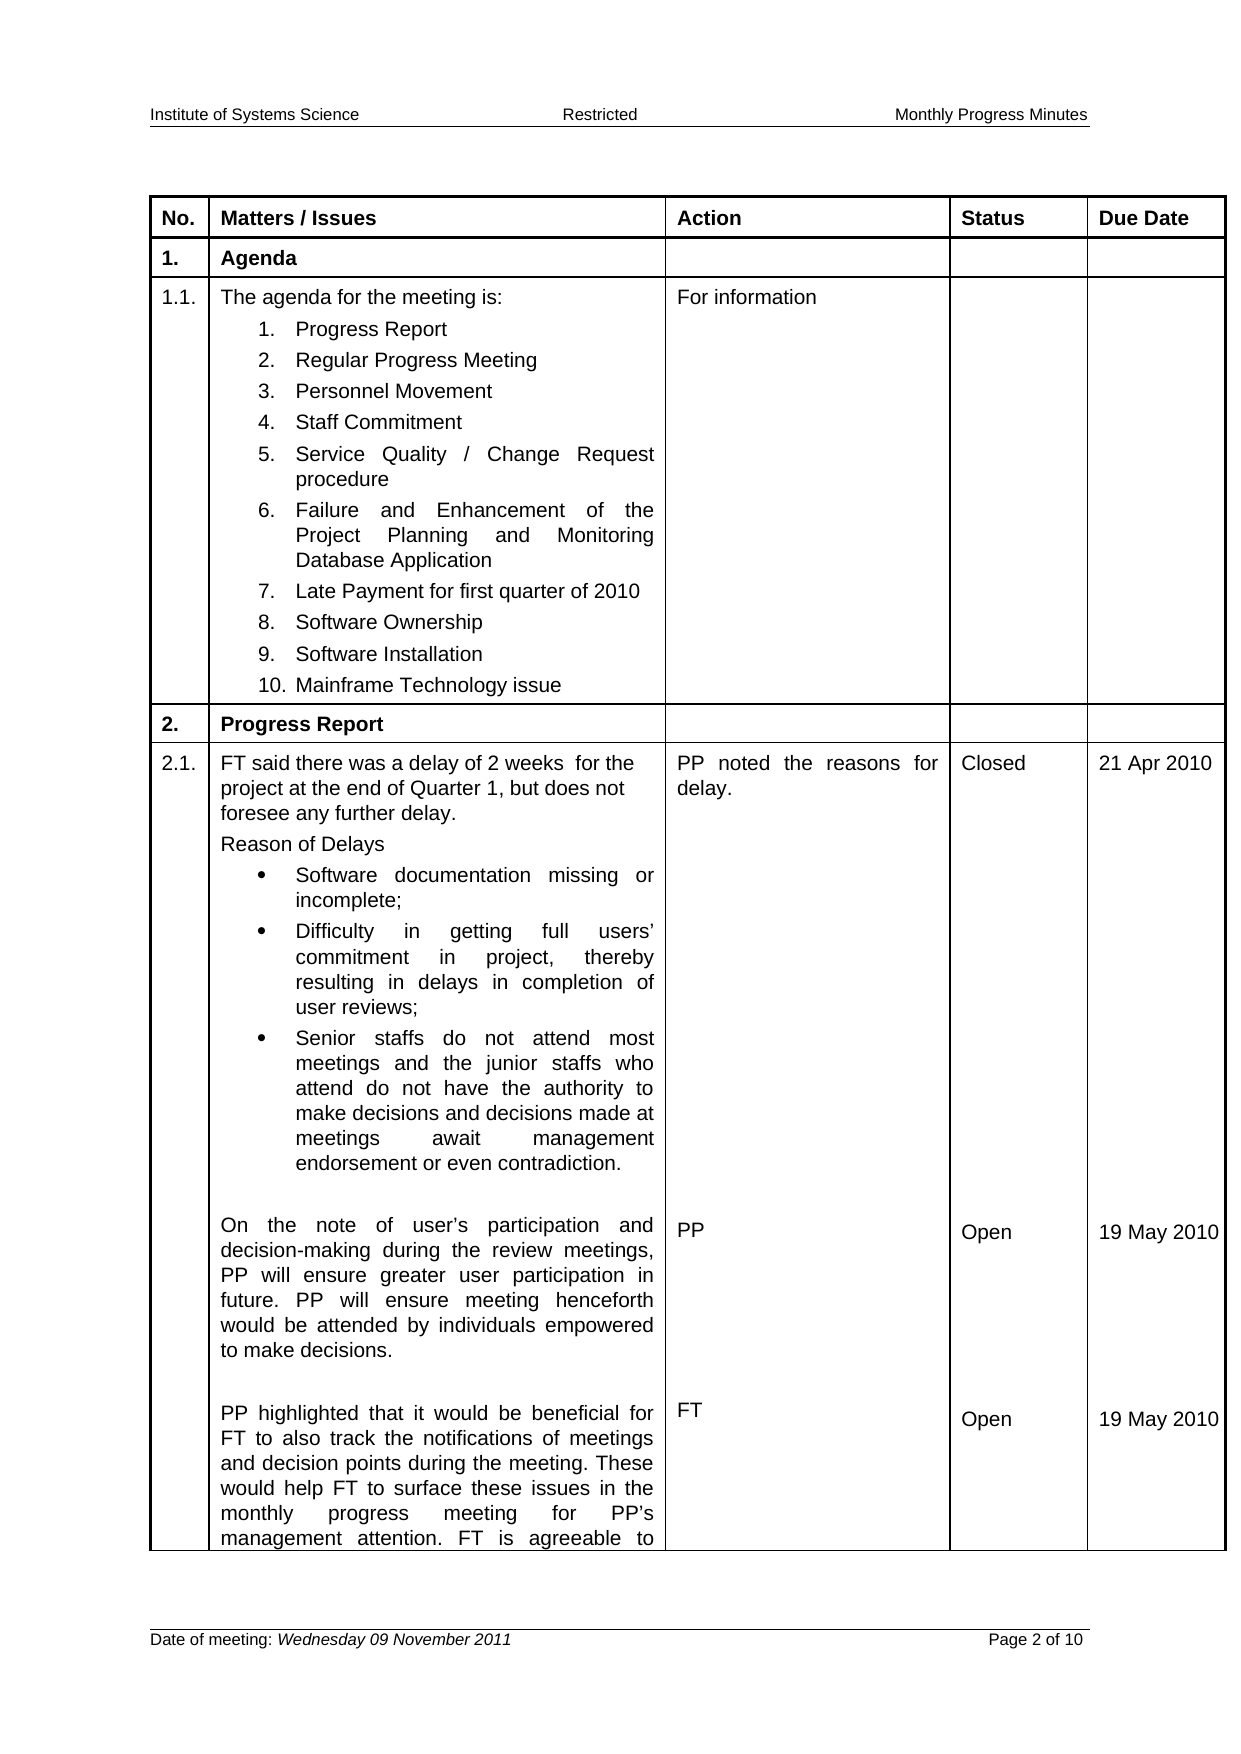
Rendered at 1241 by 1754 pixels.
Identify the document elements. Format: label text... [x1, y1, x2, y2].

table_cell [1088, 278, 1224, 703]
table_cell [152, 239, 208, 276]
table_header Due Date [1088, 198, 1224, 236]
table_cell [951, 239, 1087, 276]
table_cell [951, 705, 1087, 742]
table_header No. [152, 198, 208, 236]
table_cell For information [666, 278, 949, 703]
table_cell The agenda for the meeting is: Progress Report Regular Progress Meeting Personnel Movement Staff Commitment Service Quality / Change Request procedure Failure and Enhancement of the Project Planning and Monitoring Database Application Late Payment for first quarter of 2010 Software Ownership Software Installation Mainframe Technology issue [210, 278, 665, 703]
table_cell Closed Open Open [951, 743, 1087, 1550]
table_cell [152, 278, 208, 703]
table_cell [1088, 239, 1224, 276]
table_cell [666, 239, 949, 276]
table_header Status [951, 198, 1087, 236]
table_cell Agenda [210, 239, 665, 276]
table_cell [152, 705, 208, 742]
table_header Action [666, 198, 949, 236]
table_cell [1088, 705, 1224, 742]
table_cell Progress Report [210, 705, 665, 742]
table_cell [210, 743, 665, 1550]
table_cell [152, 743, 208, 1550]
table_cell PP noted the reasons for delay. PP FT [666, 743, 949, 1550]
table_cell [951, 278, 1087, 703]
table_header Matters / Issues [210, 198, 665, 236]
table_cell [666, 705, 949, 742]
table_cell 21 Apr 2010 19 May 2010 19 May 2010 [1088, 743, 1224, 1550]
